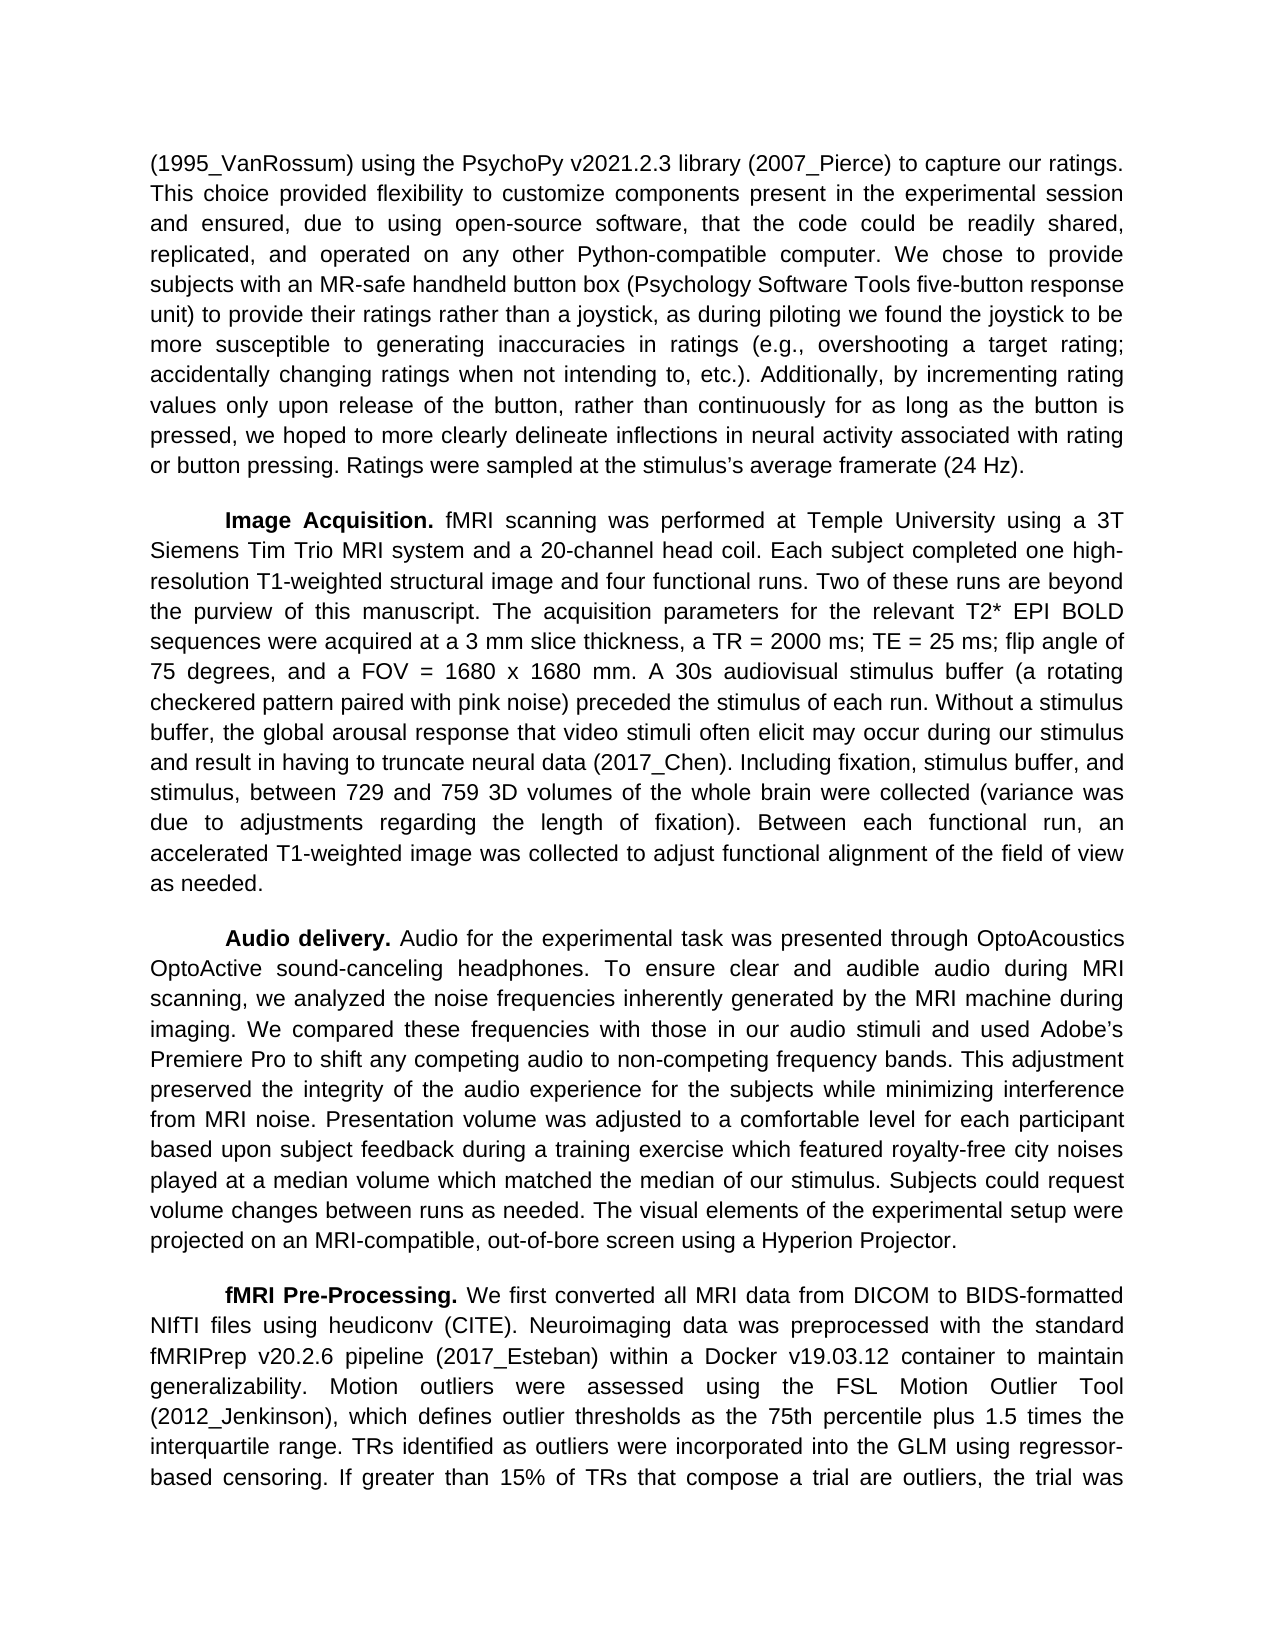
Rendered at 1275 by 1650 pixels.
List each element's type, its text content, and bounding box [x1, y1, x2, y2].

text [150, 1282, 1125, 1490]
text Image Acquisition. fMRI scanning was performed at Temple University using a 3T Siemens Tim Trio MRI system and a 20-channel head coil. Each subject completed one high-resolution T1-weighted structural image and four functional runs. Two of these runs are beyond the purview of this manuscript. The acquisition parameters for the relevant T2* EPI BOLD sequences were acquired at a 3 mm slice thickness, a TR = 2000 ms; TE = 25 ms; flip angle of 75 degrees, and a FOV = 1680 x 1680 mm. A 30s audiovisual stimulus buffer (a rotating checkered pattern paired with pink noise) preceded the stimulus of each run. Without a stimulus buffer, the global arousal response that video stimuli often elicit may occur during our stimulus and result in having to truncate neural data (2017_Chen). Including fixation, stimulus buffer, and stimulus, between 729 and 759 3D volumes of the whole brain were collected (variance was due to adjustments regarding the length of fixation). Between each functional run, an accelerated T1-weighted image was collected to adjust functional alignment of the field of view as needed. [150, 507, 1125, 896]
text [150, 150, 1125, 478]
text Audio delivery. Audio for the experimental task was presented through OptoAcoustics OptoActive sound-canceling headphones. To ensure clear and audible audio during MRI scanning, we analyzed the noise frequencies inherently generated by the MRI machine during imaging. We compared these frequencies with those in our audio stimuli and used Adobe’s Premiere Pro to shift any competing audio to non-competing frequency bands. This adjustment preserved the integrity of the audio experience for the subjects while minimizing interference from MRI noise. Presentation volume was adjusted to a comfortable level for each participant based upon subject feedback during a training exercise which featured royalty-free city noises played at a median volume which matched the median of our stimulus. Subjects could request volume changes between runs as needed. The visual elements of the experimental setup were projected on an MRI-compatible, out-of-bore screen using a Hyperion Projector. [150, 925, 1125, 1253]
